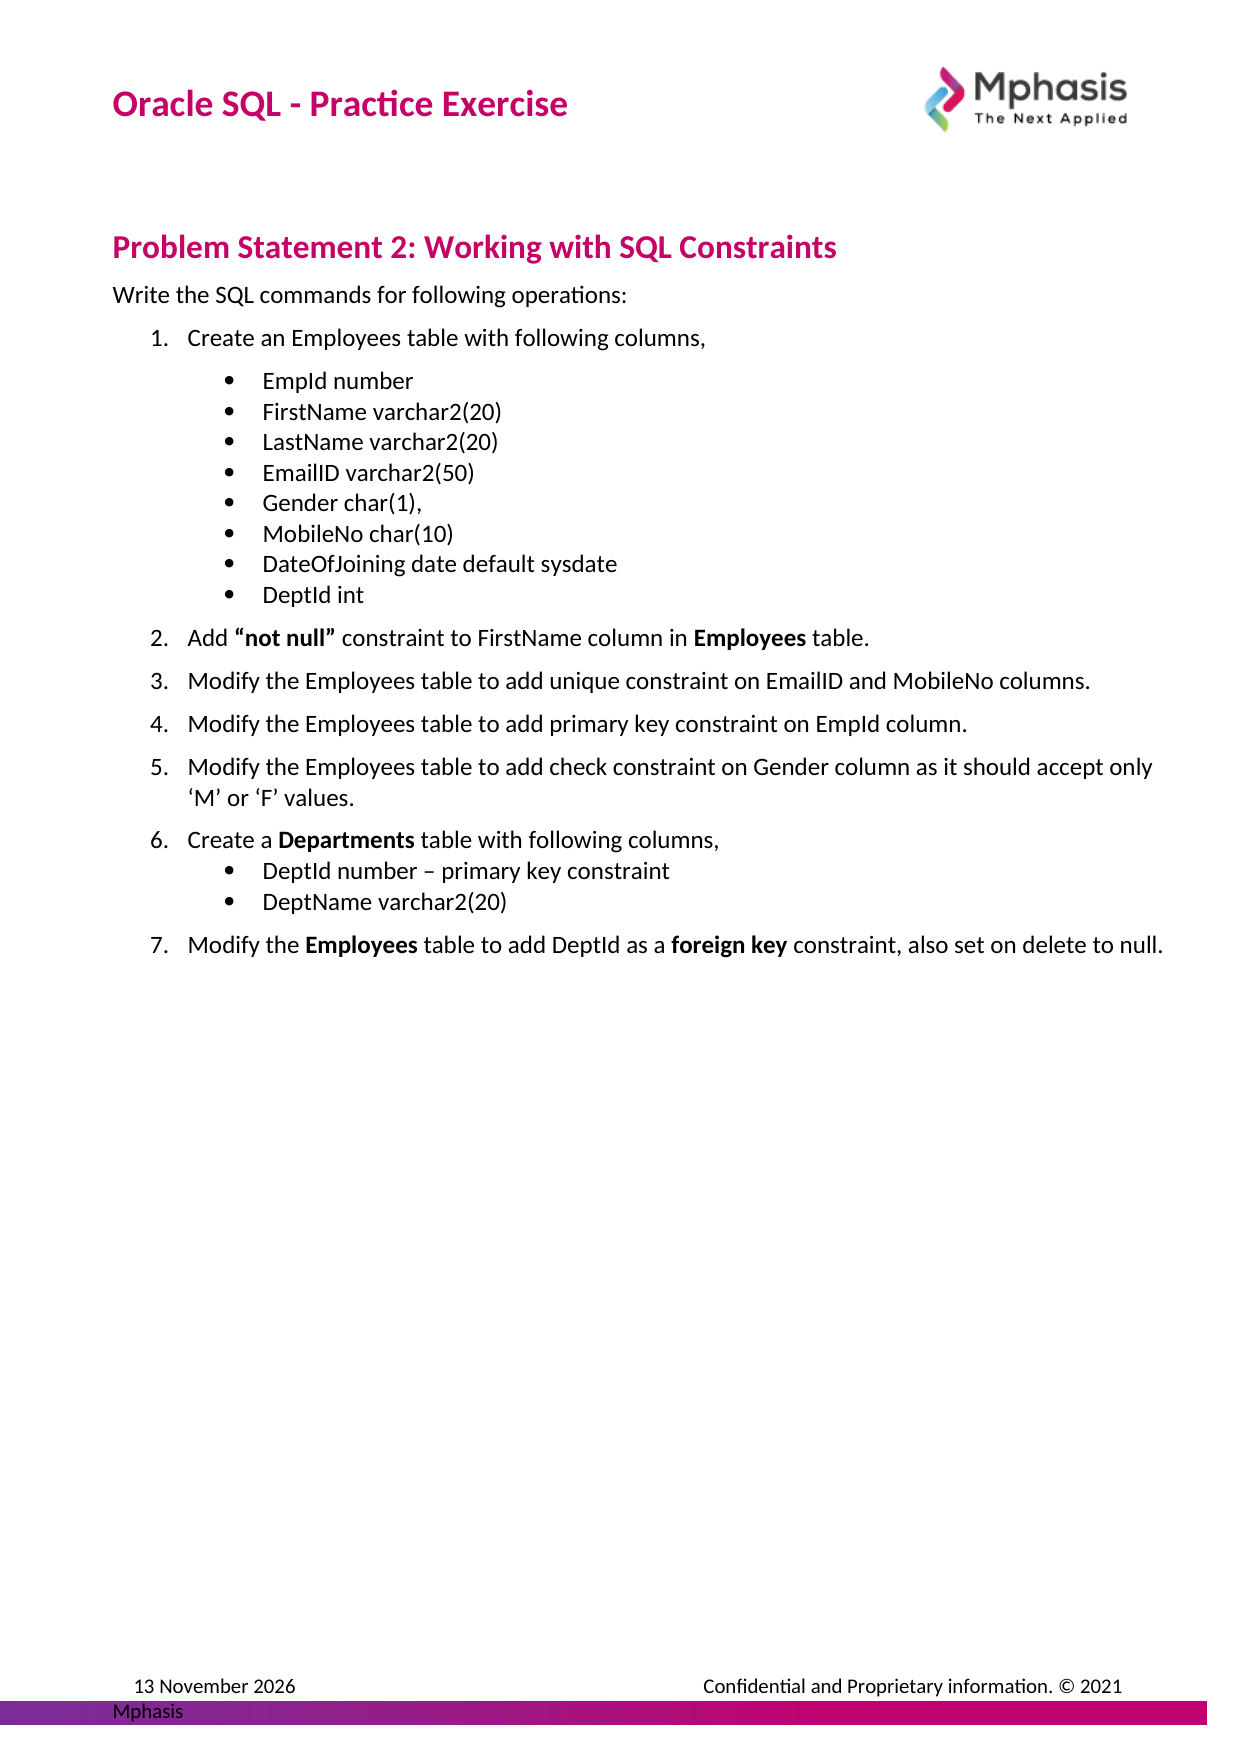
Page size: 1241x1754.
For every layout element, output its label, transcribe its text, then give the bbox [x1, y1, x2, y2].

list Modify the Employees table to add DeptId as a foreign key constraint, also set on delete to null. [150, 929, 1165, 959]
list Modify the Employees table to add primary key constraint on EmpId column. [150, 708, 1165, 739]
list FirstName varchar2(20) [225, 396, 1165, 426]
list LastName varchar2(20) [225, 426, 1165, 457]
subtitle Problem Statement 2: Working with SQL Constraints [112, 226, 1165, 267]
list EmpId number [225, 365, 1165, 396]
list Modify the Employees table to add check constraint on Gender column as it should accept only ‘M’ or ‘F’ values. [150, 751, 1165, 812]
list Create an Employees table with following columns, [150, 322, 1165, 353]
list DeptId int [225, 579, 1165, 609]
list Gender char(1), [225, 487, 1165, 518]
list Modify the Employees table to add unique constraint on EmailID and MobileNo columns. [150, 665, 1165, 696]
list Create a Departments table with following columns, [150, 825, 1165, 855]
list DeptName varchar2(20) [225, 886, 1165, 916]
picture [888, 31, 1175, 172]
list Add “not null” constraint to FirstName column in Employees table. [150, 622, 1165, 653]
list EmailID varchar2(50) [225, 457, 1165, 487]
list MobileNo char(10) [225, 518, 1165, 548]
list DateOfJoining date default sysdate [225, 548, 1165, 579]
list DeptId number – primary key constraint [225, 855, 1165, 886]
picture [0, 1701, 1207, 1725]
text Write the SQL commands for following operations: [112, 279, 1165, 310]
